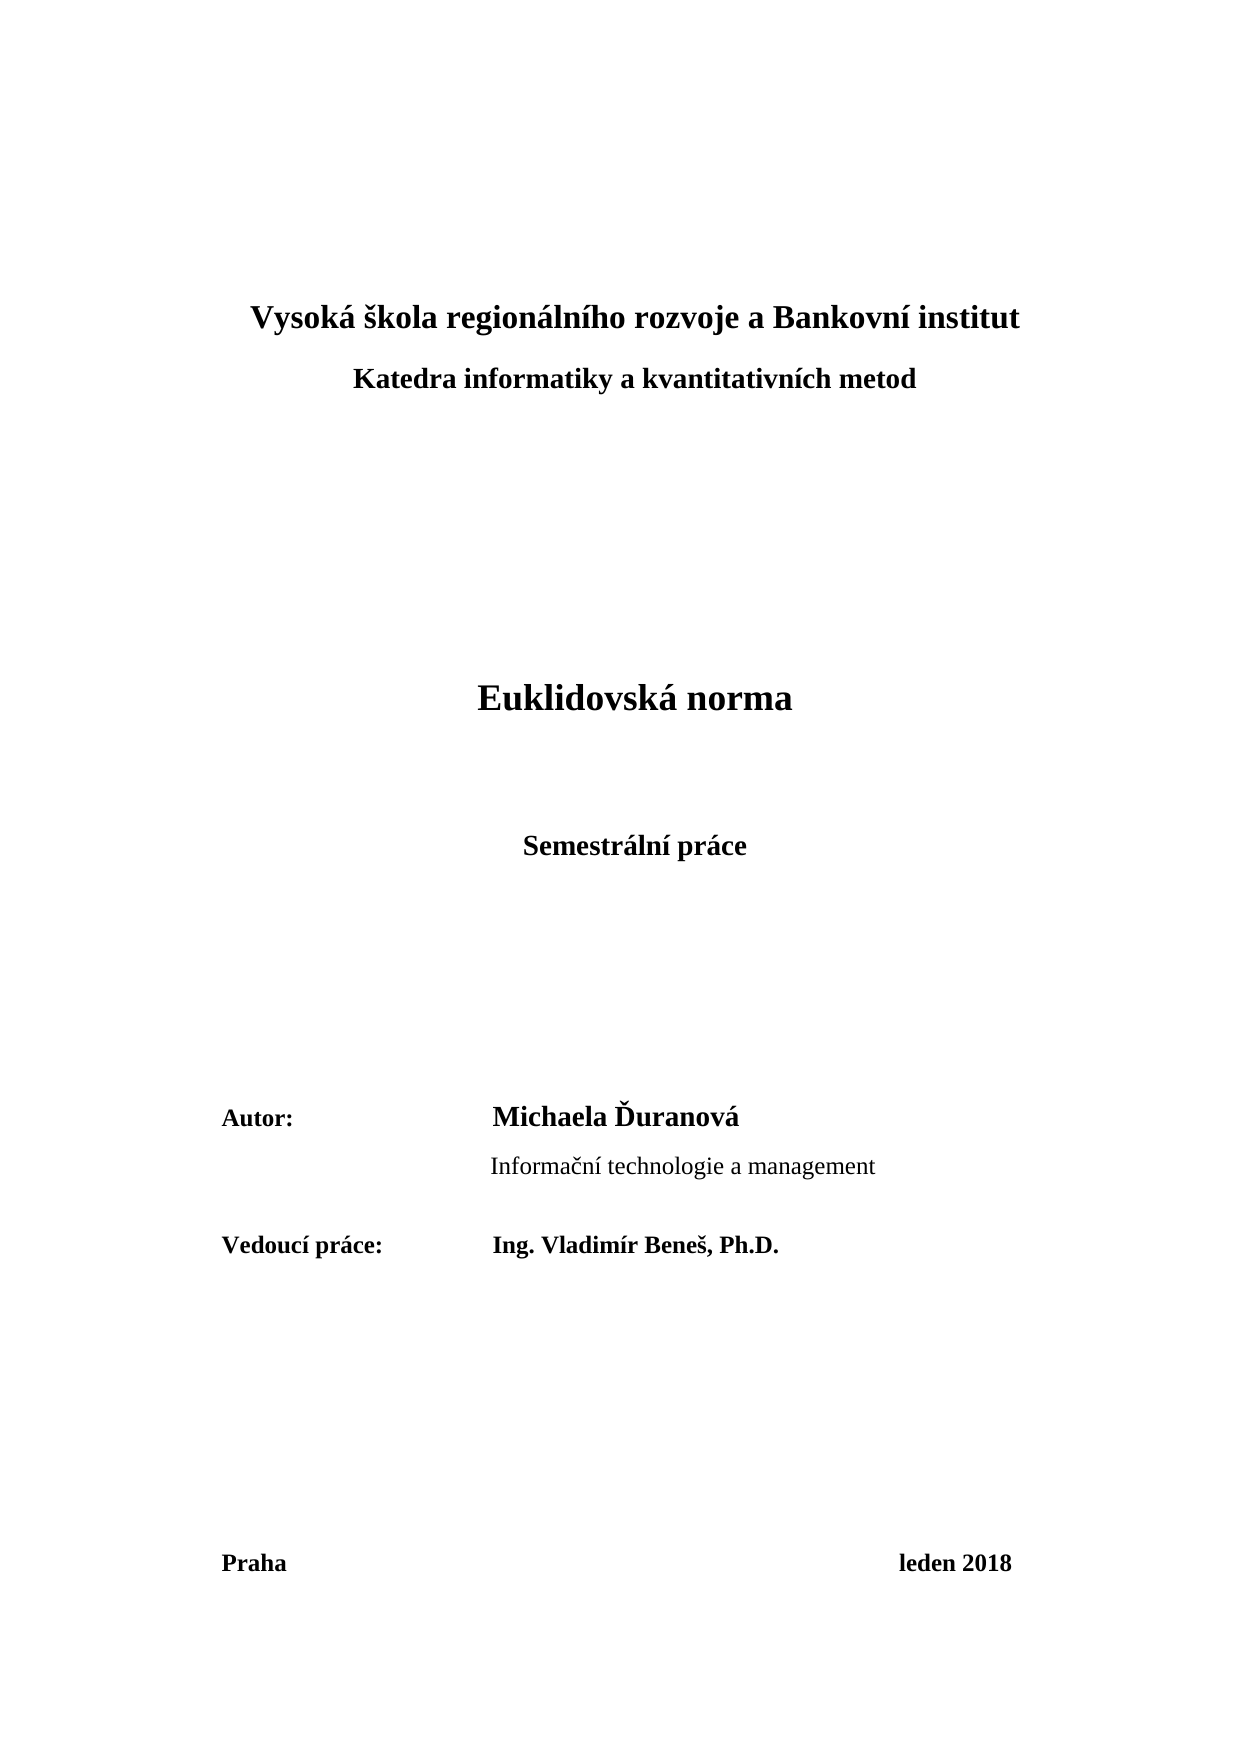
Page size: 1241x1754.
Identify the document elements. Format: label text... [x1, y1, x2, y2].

text Autor: Michaela Ďuranová [221, 1099, 1092, 1133]
text Informační technologie a management [490, 1151, 1092, 1180]
text Praha leden 2018 [221, 1548, 1092, 1577]
text Vysoká škola regionálního rozvoje a Bankovní institut [177, 298, 1092, 336]
text Vedoucí práce: Ing. Vladimír Beneš, Ph.D. [221, 1230, 1092, 1259]
text Semestrální práce [177, 828, 1092, 862]
text Euklidovská norma [177, 676, 1092, 719]
text Katedra informatiky a kvantitativních metod [177, 361, 1092, 394]
